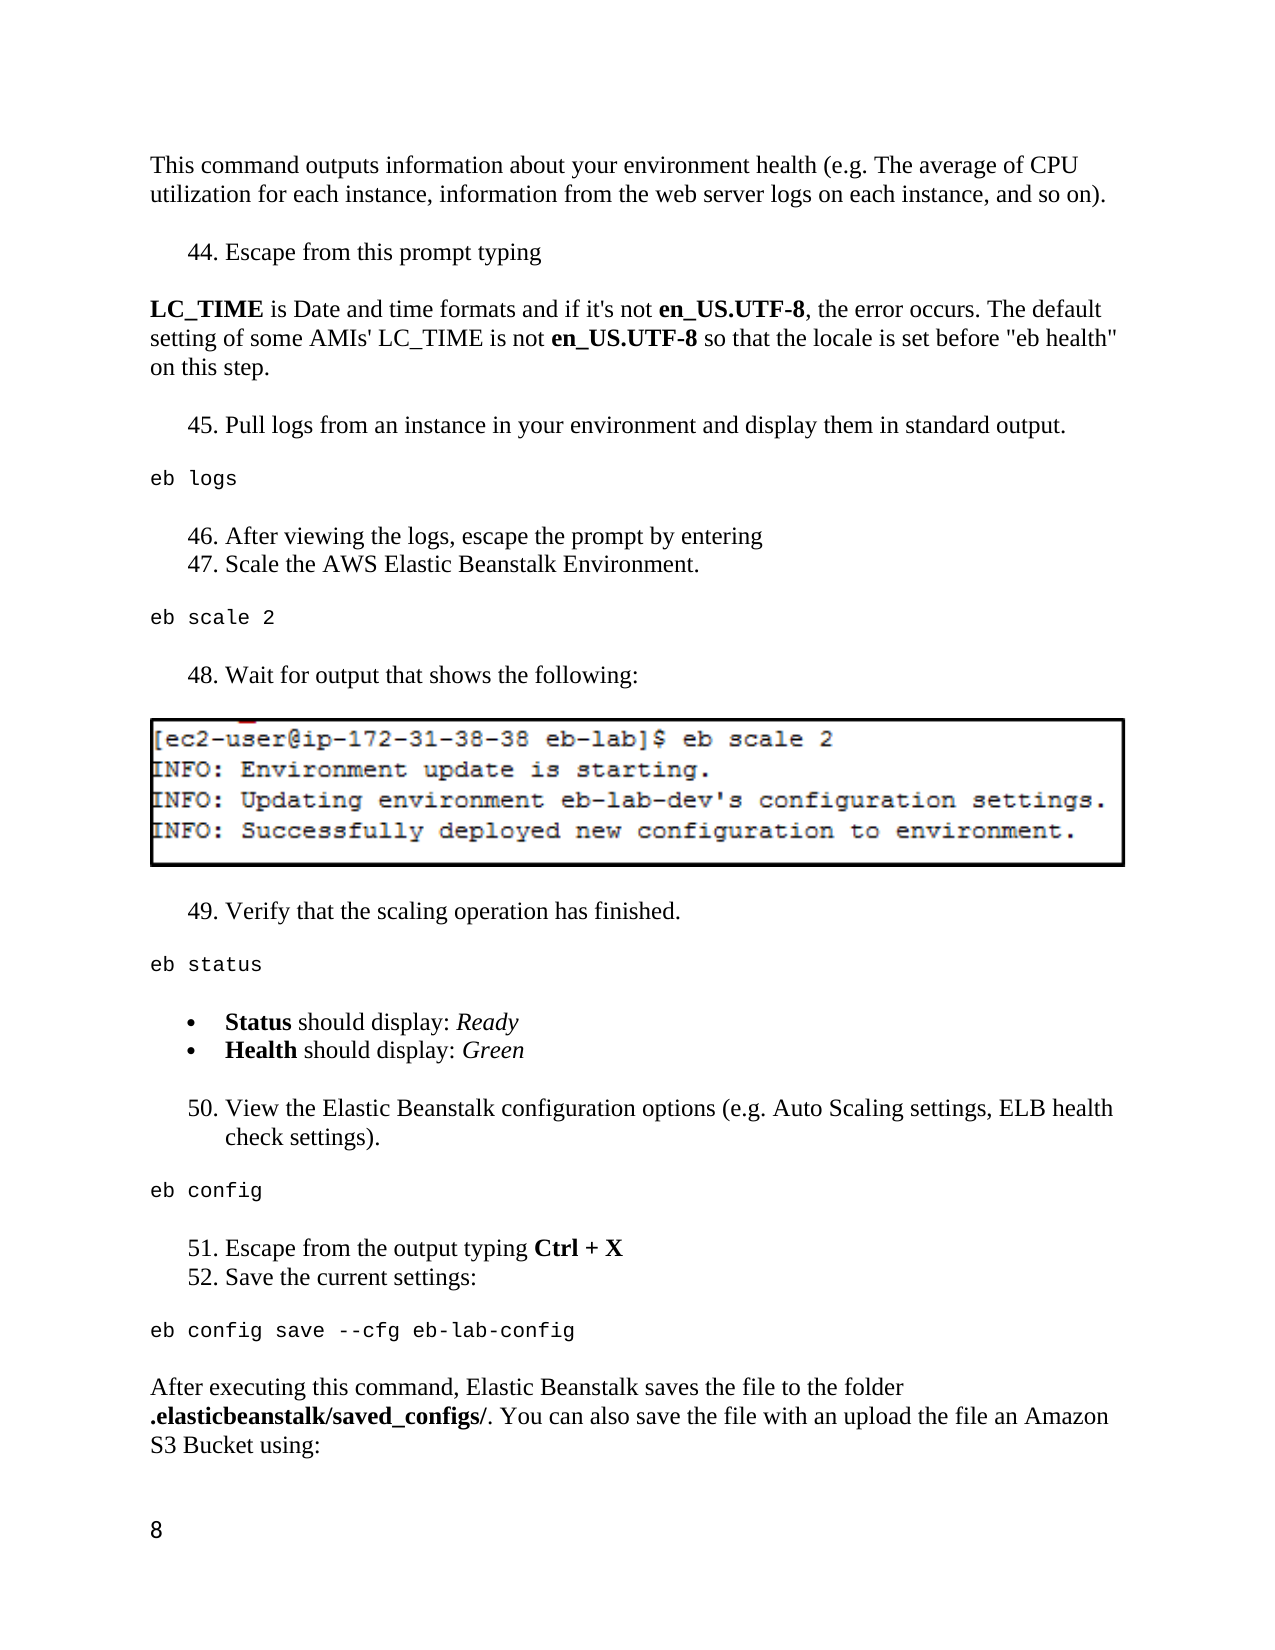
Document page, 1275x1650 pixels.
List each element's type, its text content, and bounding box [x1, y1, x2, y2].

list Verify that the scaling operation has finished. [187, 896, 1125, 925]
text eb config [150, 1180, 1125, 1204]
list View the Elastic Beanstalk configuration options (e.g. Auto Scaling settings, ELB health check settings). [187, 1093, 1125, 1151]
text eb scale 2 [150, 607, 1125, 631]
list Health should display: Green [187, 1036, 1125, 1064]
picture [150, 718, 1125, 867]
text eb logs [150, 468, 1125, 492]
list Wait for output that shows the following: [187, 660, 1125, 689]
text This command outputs information about your environment health (e.g. The average of CPU utilization for each instance, information from the web server logs on each instance, and so on). [150, 150, 1125, 207]
list Scale the AWS Elastic Beanstalk Environment. [187, 549, 1125, 578]
text eb status [150, 954, 1125, 978]
list After viewing the logs, escape the prompt by entering [187, 521, 1125, 549]
list Pull logs from an instance in your environment and display them in standard output. [187, 410, 1125, 439]
text After executing this command, Elastic Beanstalk saves the file to the folder .elasticbeanstalk/saved_configs/. You can also save the file with an upload the file an Amazon S3 Bucket using: [150, 1372, 1125, 1459]
text eb config save --cfg eb-lab-config [150, 1319, 1125, 1343]
list Escape from this prompt typing [187, 237, 1125, 265]
list Save the current settings: [187, 1262, 1125, 1290]
list Status should display: Ready [187, 1007, 1125, 1036]
list Escape from the output typing Ctrl + X [187, 1233, 1125, 1262]
text LC_TIME is Date and time formats and if it's not en_US.UTF-8, the error occurs. The default setting of some AMIs' LC_TIME is not en_US.UTF-8 so that the locale is set before "eb health" on this step. [150, 294, 1125, 381]
